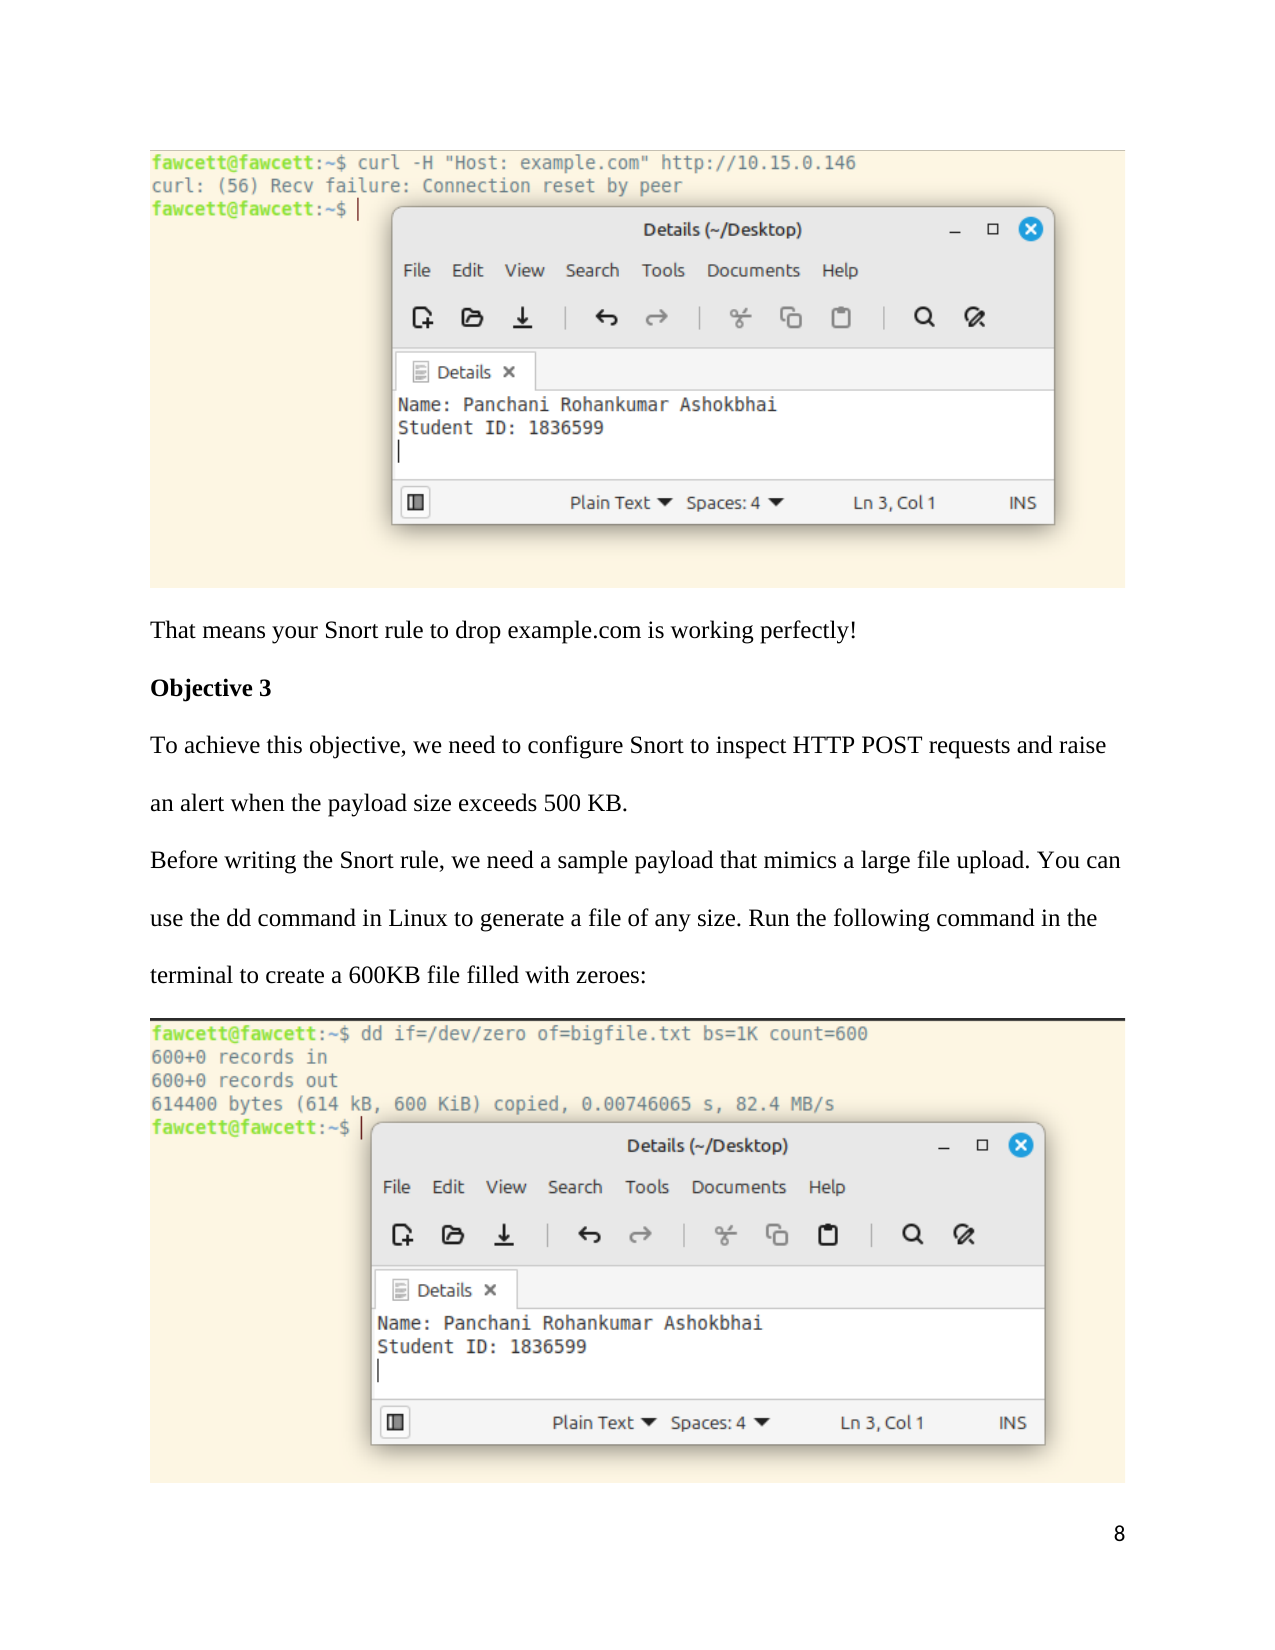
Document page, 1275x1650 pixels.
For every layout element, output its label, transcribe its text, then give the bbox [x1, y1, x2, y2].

text Before writing the Snort rule, we need a sample payload that mimics a large file upload. You can use the dd command in Linux to generate a file of any size. Run the following command in the terminal to create a 600KB file filled with zeroes: [150, 846, 1125, 989]
text Objective 3 [150, 673, 1125, 702]
picture [150, 1018, 1125, 1483]
text That means your Snort rule to drop example.com is working perfectly! [150, 616, 1125, 644]
picture [150, 150, 1125, 588]
text To achieve this objective, we need to configure Snort to inspect HTTP POST requests and raise an alert when the payload size exceeds 500 KB. [150, 731, 1125, 817]
